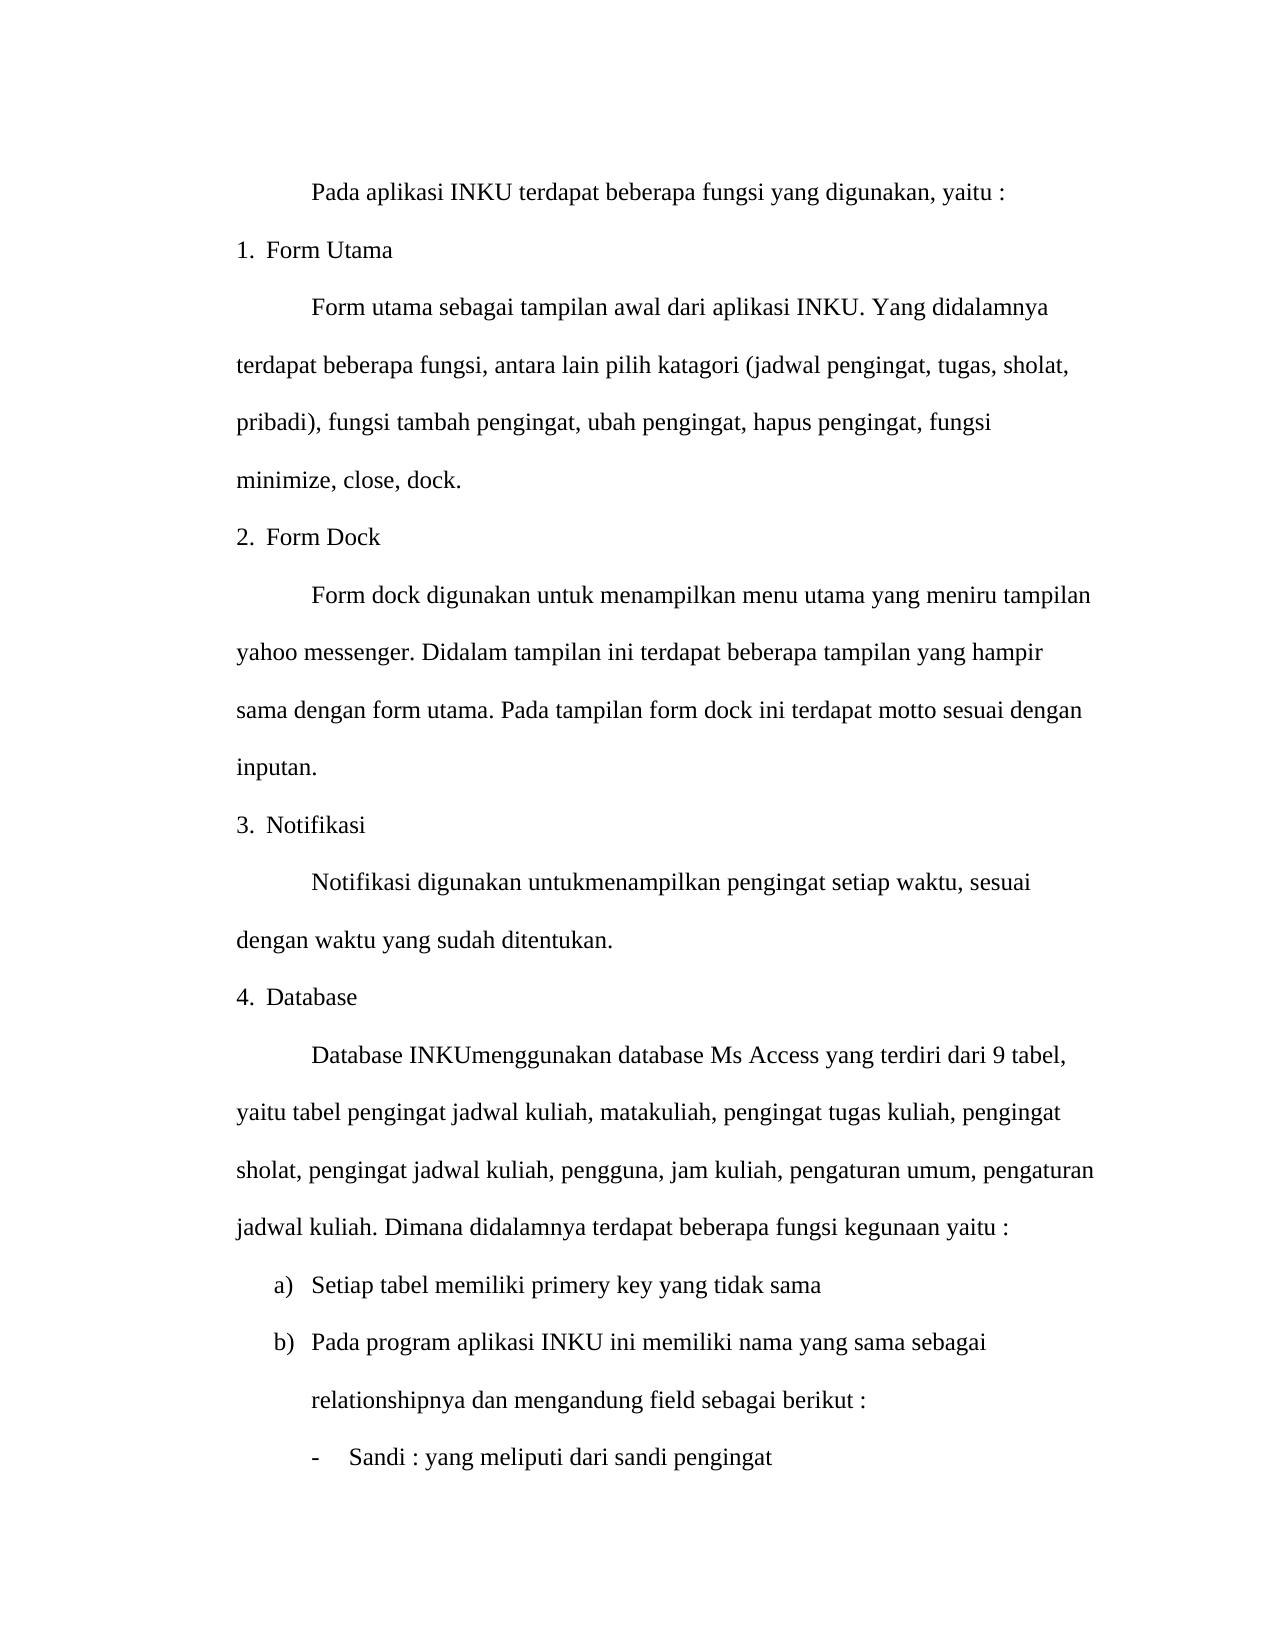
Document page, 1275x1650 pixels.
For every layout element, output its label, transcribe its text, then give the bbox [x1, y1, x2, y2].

text Notifikasi digunakan untukmenampilkan pengingat setiap waktu, sesuai dengan waktu yang sudah ditentukan. [236, 867, 1098, 953]
list Form Dock [236, 522, 1098, 551]
list Setiap tabel memiliki primery key yang tidak sama [274, 1270, 1098, 1298]
text Form dock digunakan untuk menampilkan menu utama yang meniru tampilan yahoo messenger. Didalam tampilan ini terdapat beberapa tampilan yang hampir sama dengan form utama. Pada tampilan form dock ini terdapat motto sesuai dengan inputan. [236, 580, 1098, 781]
text Form utama sebagai tampilan awal dari aplikasi INKU. Yang didalamnya terdapat beberapa fungsi, antara lain pilih katagori (jadwal pengingat, tugas, sholat, pribadi), fungsi tambah pengingat, ubah pengingat, hapus pengingat, fungsi minimize, close, dock. [236, 292, 1098, 493]
text Pada aplikasi INKU terdapat beberapa fungsi yang digunakan, yaitu : [311, 177, 1098, 206]
list Database [236, 982, 1098, 1011]
list Notifikasi [236, 810, 1098, 838]
list Form Utama [236, 235, 1098, 263]
text Database INKUmenggunakan database Ms Access yang terdiri dari 9 tabel, yaitu tabel pengingat jadwal kuliah, matakuliah, pengingat tugas kuliah, pengingat sholat, pengingat jadwal kuliah, pengguna, jam kuliah, pengaturan umum, pengaturan jadwal kuliah. Dimana didalamnya terdapat beberapa fungsi kegunaan yaitu : [236, 1040, 1098, 1241]
list Sandi : yang meliputi dari sandi pengingat [311, 1442, 1098, 1471]
list Pada program aplikasi INKU ini memiliki nama yang sama sebagai relationshipnya dan mengandung field sebagai berikut : [274, 1327, 1098, 1413]
